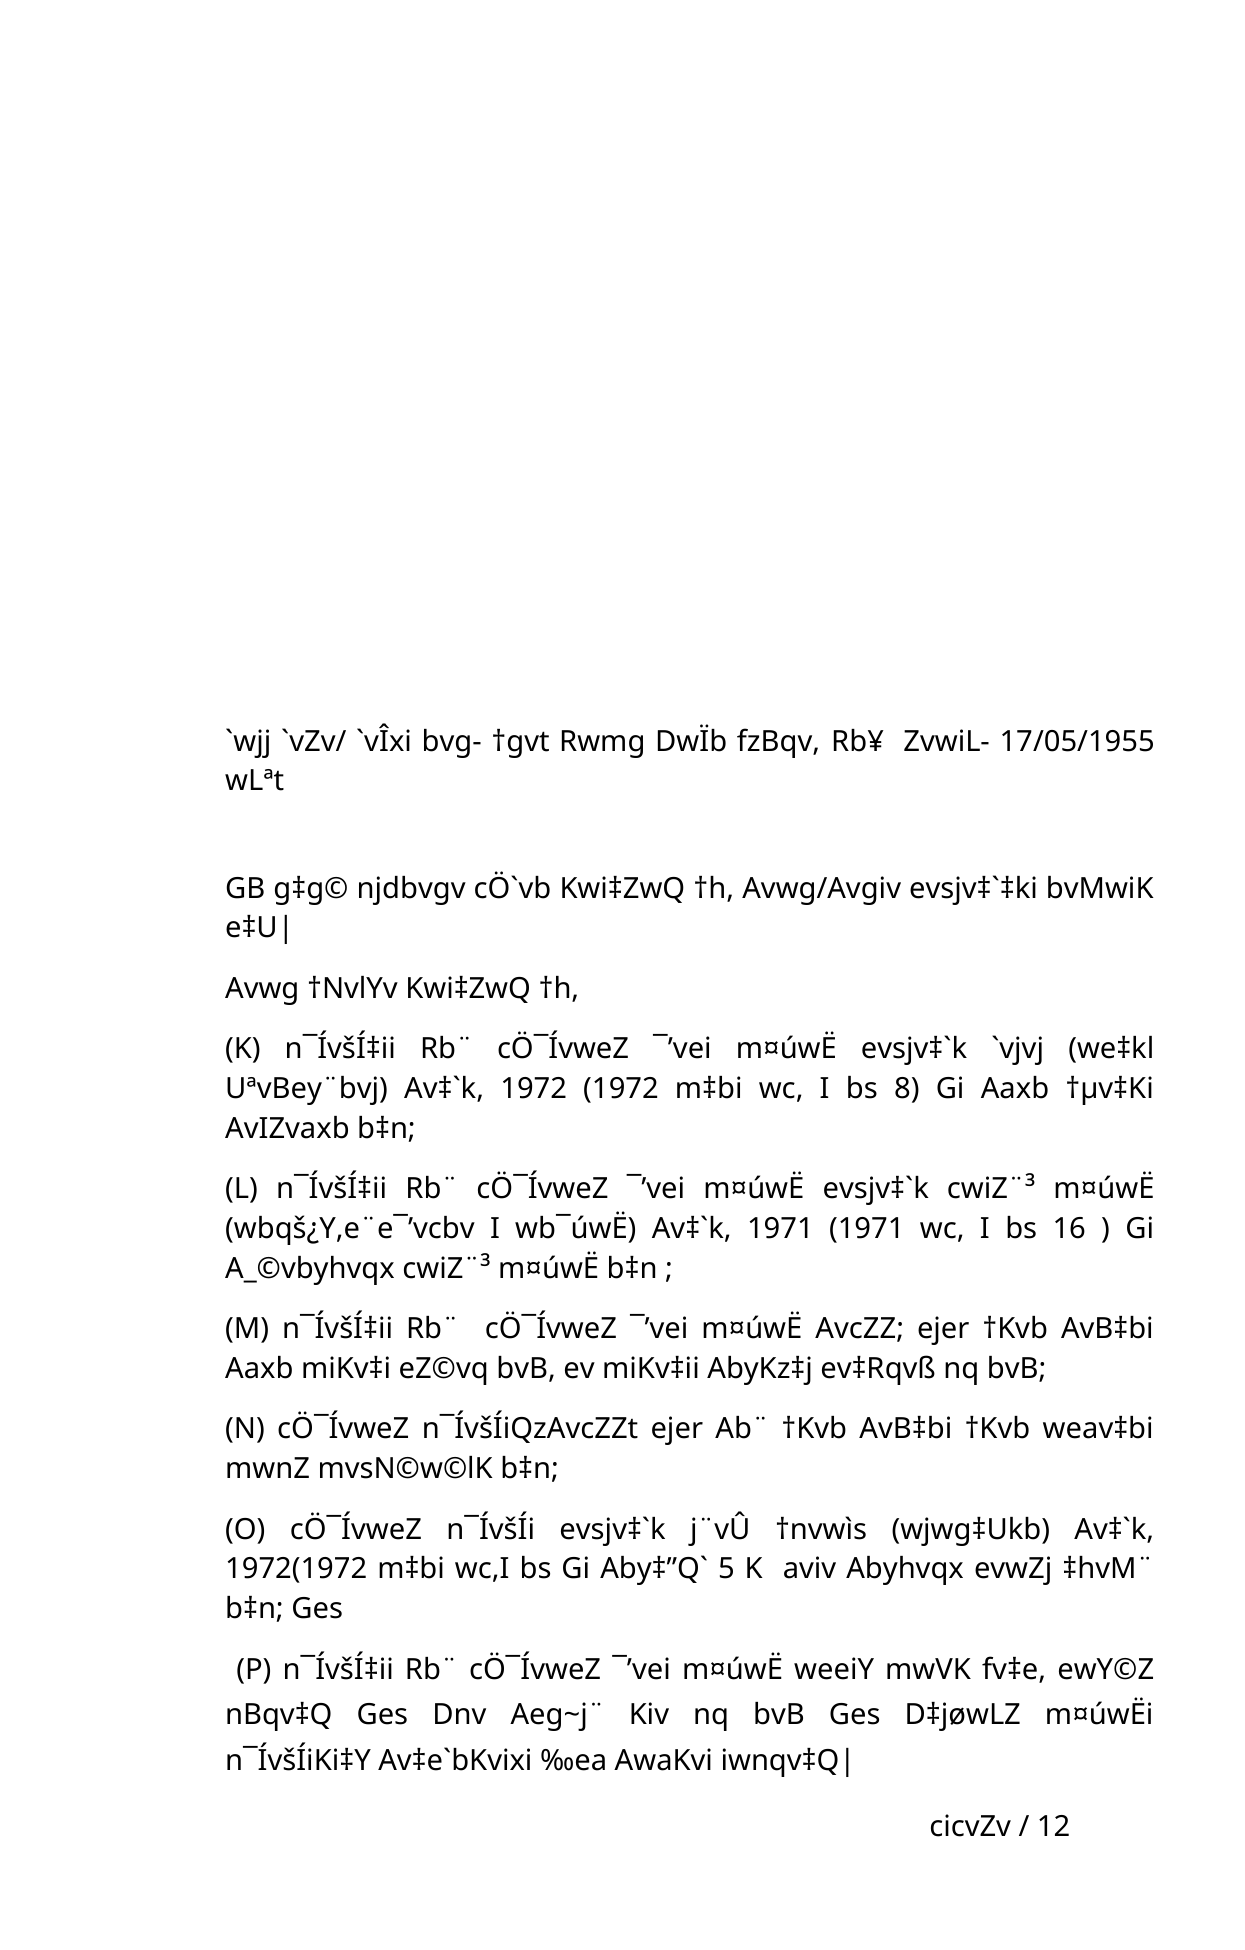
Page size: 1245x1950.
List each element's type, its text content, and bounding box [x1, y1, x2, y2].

text Avwg †NvlYv Kwi‡ZwQ †h, [225, 967, 1155, 1007]
text `wjj `vZv/ `vÎxi bvg- †gvt Rwmg DwÏb fzBqv, Rb¥ ZvwiL- 17/05/1955 wLªt [225, 720, 1155, 799]
text (P) n¯ÍvšÍ‡ii Rb¨ cÖ¯ÍvweZ ¯’vei m¤úwË weeiY mwVK fv‡e, ewY©Z nBqv‡Q Ges Dnv Aeg~j¨ Kiv nq bvB Ges D‡jøwLZ m¤úwËi n¯ÍvšÍiKi‡Y Av‡e`bKvixi ‰ea AwaKvi iwnqv‡Q| [225, 1648, 1155, 1779]
text (M) n¯ÍvšÍ‡ii Rb¨ cÖ¯ÍvweZ ¯’vei m¤úwË AvcZZ; ejer †Kvb AvB‡bi Aaxb miKv‡i eZ©vq bvB, ev miKv‡ii AbyKz‡j ev‡Rqvß nq bvB; [225, 1308, 1155, 1387]
text (K) n¯ÍvšÍ‡ii Rb¨ cÖ¯ÍvweZ ¯’vei m¤úwË evsjv‡`k `vjvj (we‡kl UªvBey¨bvj) Av‡`k, 1972 (1972 m‡bi wc, I bs 8) Gi Aaxb †µv‡Ki AvIZvaxb b‡n; [225, 1028, 1155, 1147]
text (L) n¯ÍvšÍ‡ii Rb¨ cÖ¯ÍvweZ ¯’vei m¤úwË evsjv‡`k cwiZ¨³ m¤úwË (wbqš¿Y,e¨e¯’vcbv I wb¯úwË) Av‡`k, 1971 (1971 wc, I bs 16 ) Gi A_©vbyhvqx cwiZ¨³ m¤úwË b‡n ; [225, 1168, 1155, 1287]
text cicvZv / 12 [225, 1806, 1155, 1845]
text (O) cÖ¯ÍvweZ n¯ÍvšÍi evsjv‡`k j¨vÛ †nvwìs (wjwg‡Ukb) Av‡`k, 1972(1972 m‡bi wc,I bs Gi Aby‡”Q` 5 K aviv Abyhvqx evwZj ‡hvM¨ b‡n; Ges [225, 1508, 1155, 1627]
text (N) cÖ¯ÍvweZ n¯ÍvšÍiQzAvcZZt ejer Ab¨ †Kvb AvB‡bi †Kvb weav‡bi mwnZ mvsN©w©lK b‡n; [225, 1408, 1155, 1487]
text GB g‡g© njdbvgv cÖ`vb Kwi‡ZwQ †h, Avwg/Avgiv evsjv‡`‡ki bvMwiK e‡U| [225, 867, 1155, 946]
